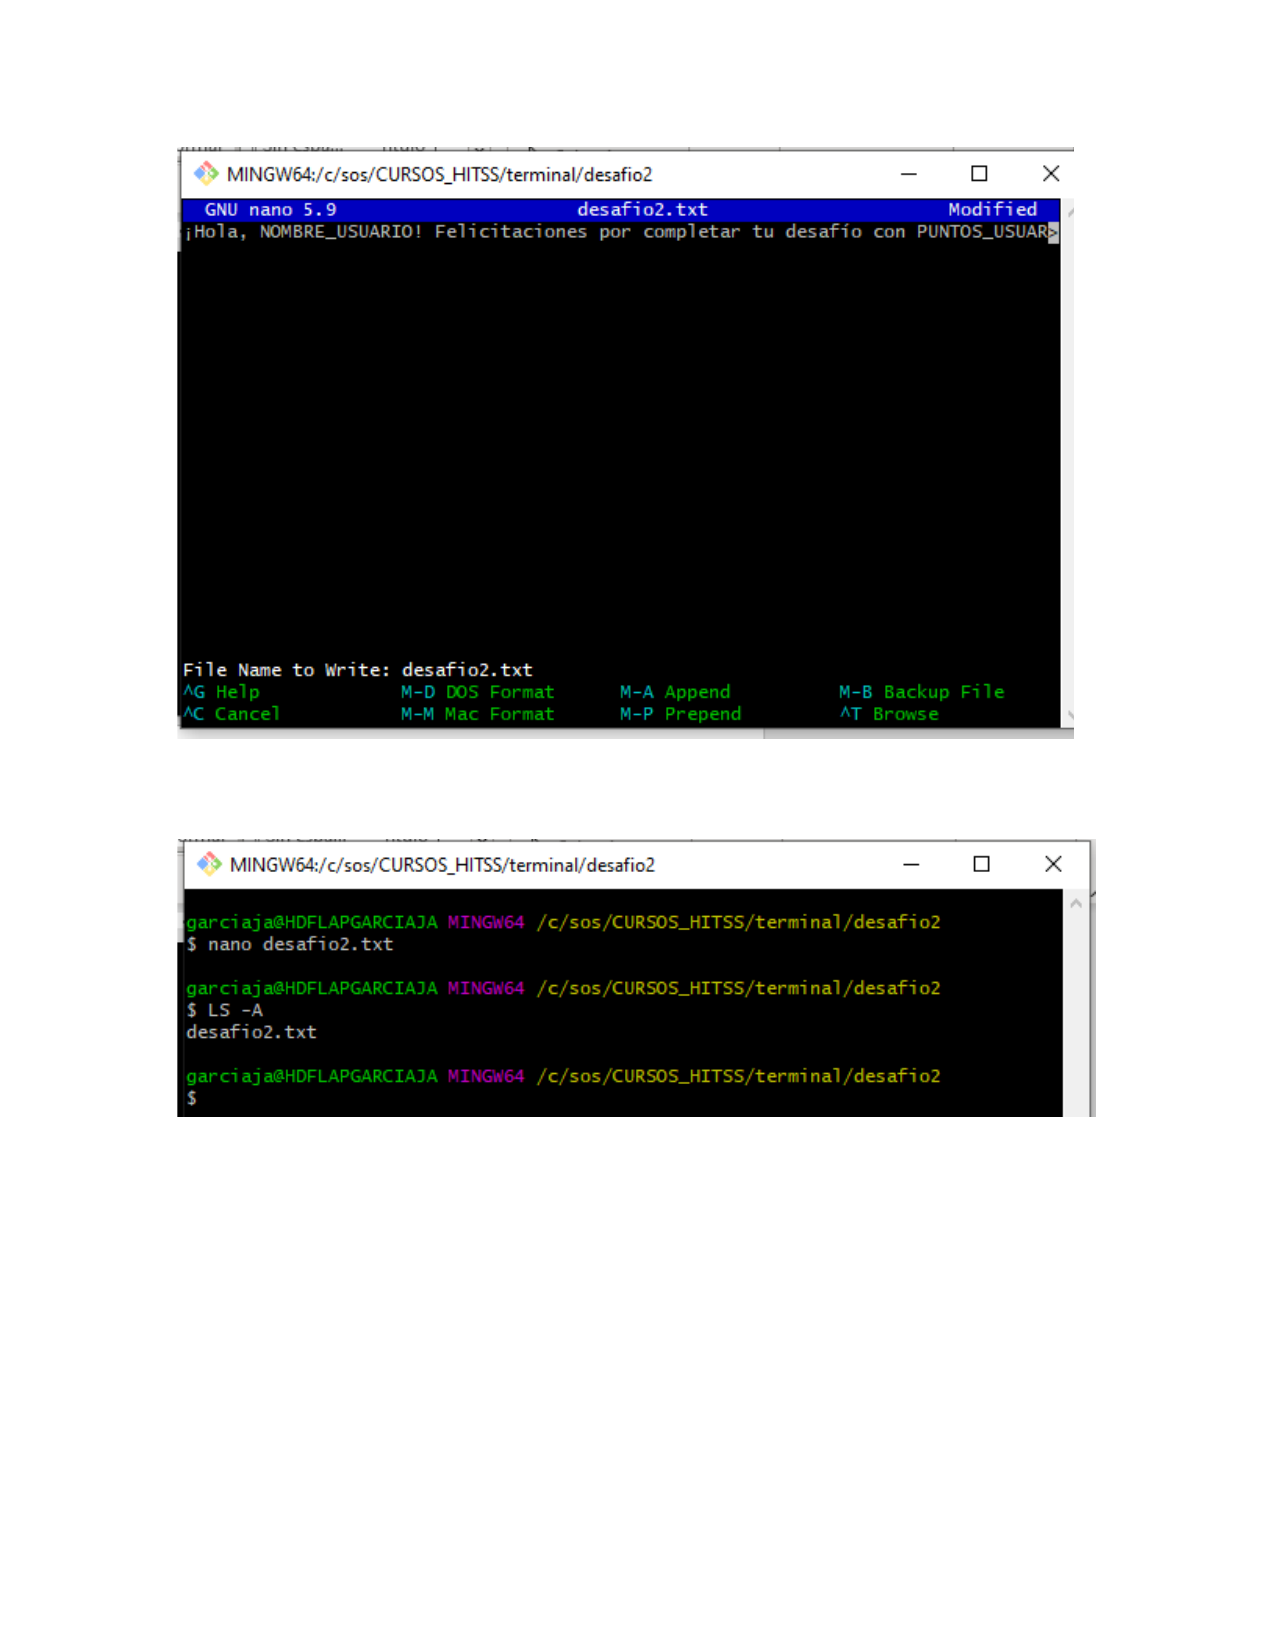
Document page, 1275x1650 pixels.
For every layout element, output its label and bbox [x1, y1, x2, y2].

picture [177, 839, 1096, 1117]
picture [177, 147, 1074, 739]
